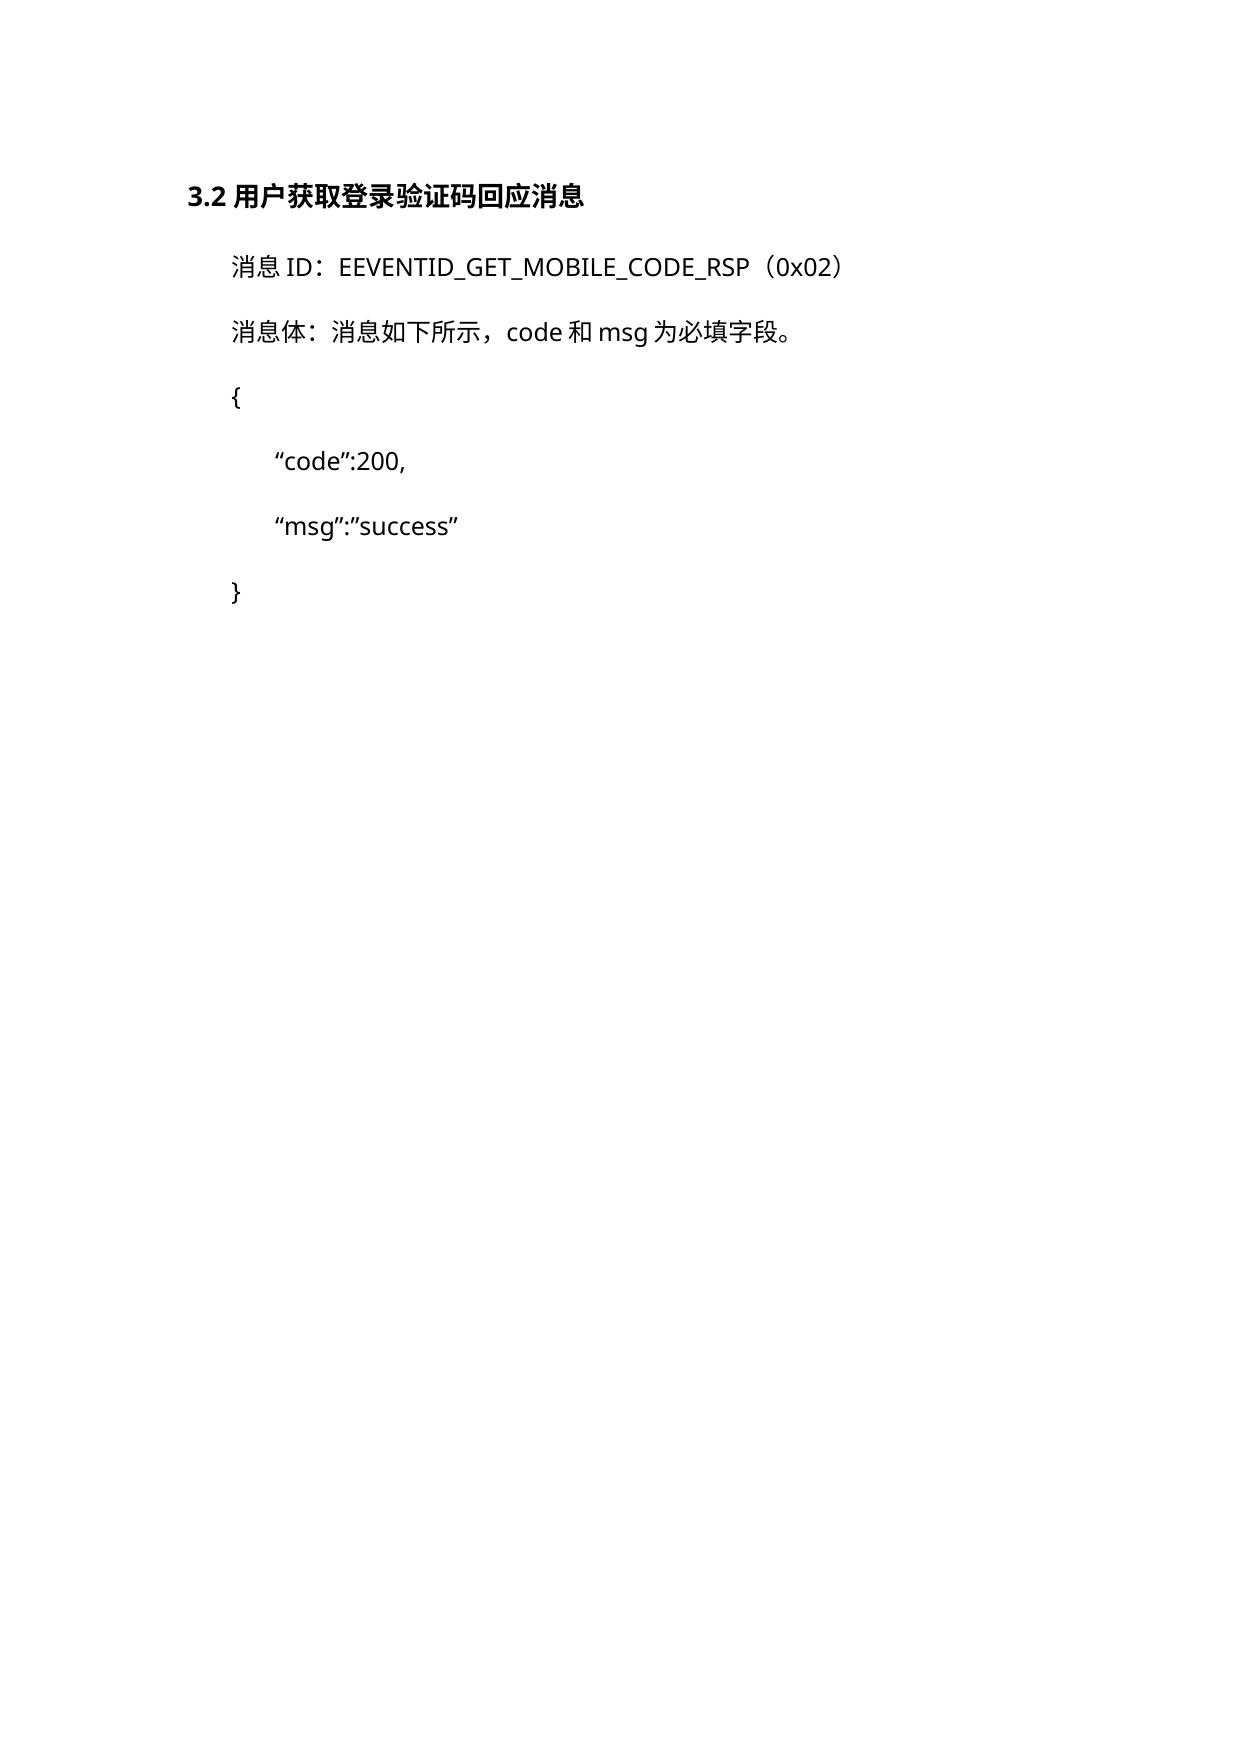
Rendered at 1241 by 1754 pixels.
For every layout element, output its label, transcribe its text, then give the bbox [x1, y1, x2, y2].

text { [187, 363, 1053, 428]
text “code”:200, [187, 428, 1053, 493]
subtitle 3.2 用户获取登录验证码回应消息 [187, 162, 1053, 227]
text } [187, 558, 1053, 623]
text “msg”:”success” [187, 493, 1053, 558]
text 消息ID：EEVENTID_GET_MOBILE_CODE_RSP（0x02） [187, 233, 1053, 298]
text 消息体：消息如下所示，code和msg为必填字段。 [187, 298, 1053, 363]
